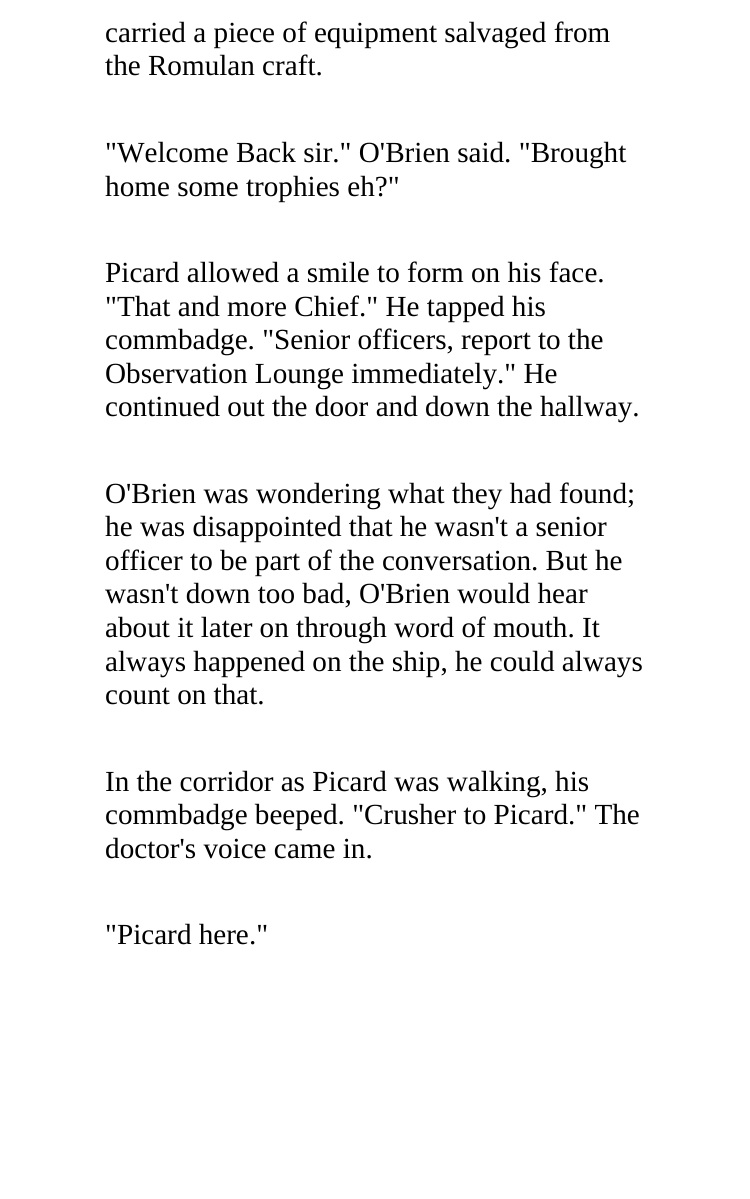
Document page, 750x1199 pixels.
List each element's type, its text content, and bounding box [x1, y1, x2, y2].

text "Picard here." [105, 917, 645, 951]
text An hour later, Picard's Away Team beamed back aboard the Enterprise. Each of them carried a piece of equipment salvaged from the Romulan craft. [105, 15, 645, 82]
text In the corridor as Picard was walking, his commbadge beeped. "Crusher to Picard." The doctor's voice came in. [105, 764, 645, 864]
text O'Brien was wondering what they had found; he was disappointed that he wasn't a senior officer to be part of the conversation. But he wasn't down too bad, O'Brien would hear about it later on through word of mouth. It always happened on the ship, he could always count on that. [105, 476, 645, 711]
text "Welcome Back sir." O'Brien said. "Brought home some trophies eh?" [105, 135, 645, 202]
text Picard allowed a smile to form on his face. "That and more Chief." He tapped his commbadge. "Senior officers, report to the Observation Lounge immediately." He continued out the door and down the hallway. [105, 255, 645, 423]
